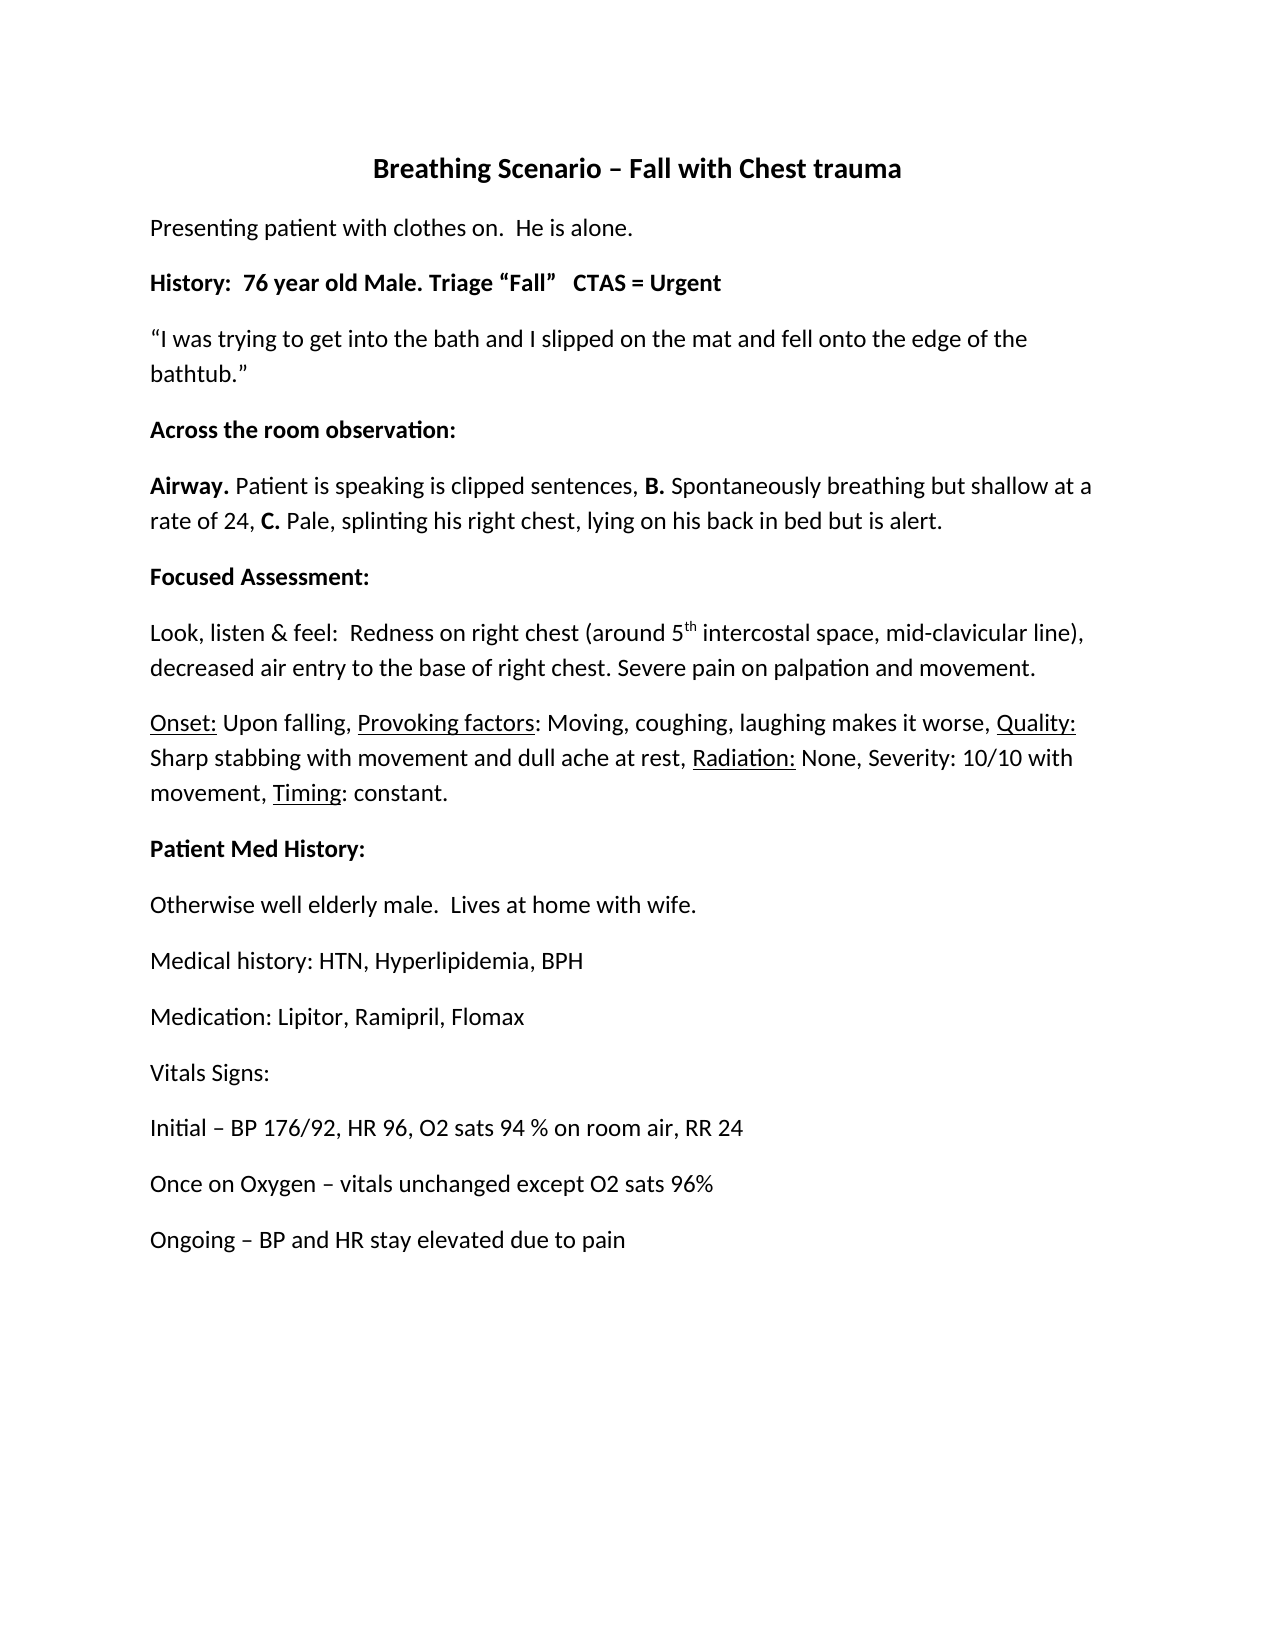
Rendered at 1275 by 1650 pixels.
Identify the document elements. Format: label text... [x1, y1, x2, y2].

text Airway. Patient is speaking is clipped sentences, B. Spontaneously breathing but shallow at a rate of 24, C. Pale, splinting his right chest, lying on his back in bed but is alert. [150, 470, 1125, 536]
text Once on Oxygen – vitals unchanged except O2 sats 96% [150, 1168, 1125, 1199]
text Look, listen & feel: Redness on right chest (around 5th intercostal space, mid-clavicular line), decreased air entry to the base of right chest. Severe pain on palpation and movement. [150, 617, 1125, 682]
text Across the room observation: [150, 414, 1125, 445]
text Presenting patient with clothes on. He is alone. [150, 212, 1125, 242]
text Ongoing – BP and HR stay elevated due to pain [150, 1224, 1125, 1255]
text Initial – BP 176/92, HR 96, O2 sats 94 % on room air, RR 24 [150, 1113, 1125, 1143]
text Onset: Upon falling, Provoking factors: Moving, coughing, laughing makes it worse, Quality: Sharp stabbing with movement and dull ache at rest, Radiation: None, Severity: 10/10 with movement, Timing: constant. [150, 708, 1125, 808]
text Medical history: HTN, Hyperlipidemia, BPH [150, 945, 1125, 976]
text History: 76 year old Male. Triage “Fall” CTAS = Urgent [150, 268, 1125, 298]
text Vitals Signs: [150, 1057, 1125, 1087]
text Medication: Lipitor, Ramipril, Flomax [150, 1001, 1125, 1031]
text “I was trying to get into the bath and I slipped on the mat and fell onto the edge of the bathtub.” [150, 323, 1125, 389]
text Focused Assessment: [150, 561, 1125, 591]
text Otherwise well elderly male. Lives at home with wife. [150, 889, 1125, 920]
text Patient Med History: [150, 833, 1125, 864]
text Breathing Scenario – Fall with Chest trauma [150, 150, 1125, 186]
